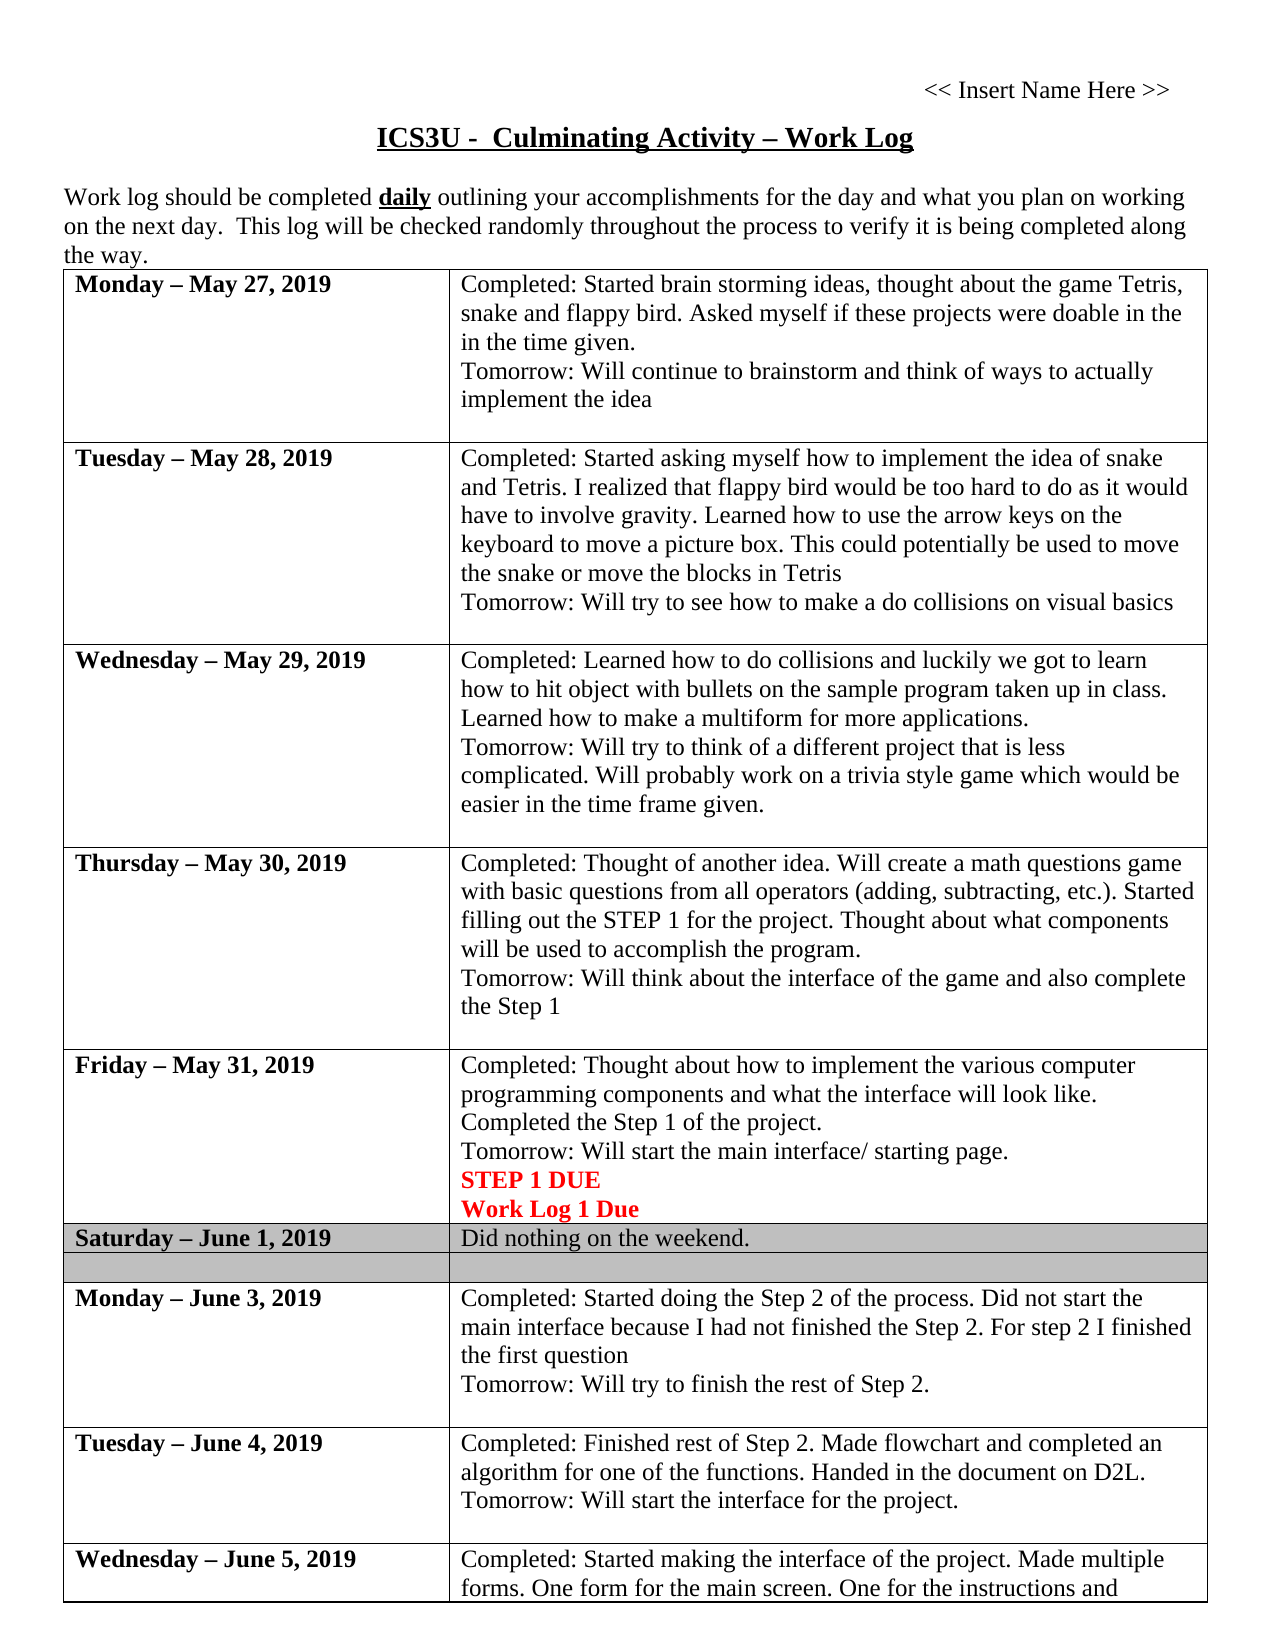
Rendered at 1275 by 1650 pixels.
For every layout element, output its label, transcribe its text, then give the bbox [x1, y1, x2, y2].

table_header Completed: Started brain storming ideas, thought about the game Tetris, snake and flappy bird. Asked myself if these projects were doable in the in the time given. Tomorrow: Will continue to brainstorm and think of ways to actually implement the idea [450, 270, 1207, 442]
table_cell Tuesday – June 4, 2019 [64, 1428, 449, 1543]
table_cell Thursday – May 30, 2019 [64, 848, 449, 1049]
table_cell [64, 1253, 449, 1282]
title ICS3U - Culminating Activity – Work Log [120, 120, 1170, 153]
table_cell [64, 1544, 449, 1601]
table_cell Completed: Thought of another idea. Will create a math questions game with basic questions from all operators (adding, subtracting, etc.). Started filling out the STEP 1 for the project. Thought about what components will be used to accomplish the program. Tomorrow: Will think about the interface of the game and also complete the Step 1 [450, 848, 1207, 1049]
table_cell Completed: Thought about how to implement the various computer programming components and what the interface will look like. Completed the Step 1 of the project. Tomorrow: Will start the main interface/ starting page. STEP 1 DUE Work Log 1 Due [450, 1050, 1207, 1222]
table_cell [450, 1544, 1207, 1601]
table_cell Saturday – June 1, 2019 [64, 1224, 449, 1252]
table_header Monday – May 27, 2019 [64, 270, 449, 442]
table_cell Completed: Started asking myself how to implement the idea of snake and Tetris. I realized that flappy bird would be too hard to do as it would have to involve gravity. Learned how to use the arrow keys on the keyboard to move a picture box. This could potentially be used to move the snake or move the blocks in Tetris Tomorrow: Will try to see how to make a do collisions on visual basics [450, 443, 1207, 644]
table_cell Completed: Learned how to do collisions and luckily we got to learn how to hit object with bullets on the sample program taken up in class. Learned how to make a multiform for more applications. Tomorrow: Will try to think of a different project that is less complicated. Will probably work on a trivia style game which would be easier in the time frame given. [450, 645, 1207, 847]
text Work log should be completed daily outlining your accomplishments for the day and what you plan on working on the next day. This log will be checked randomly throughout the process to verify it is being completed along the way. [64, 182, 1207, 268]
table_cell Completed: Started doing the Step 2 of the process. Did not start the main interface because I had not finished the Step 2. For step 2 I finished the first question Tomorrow: Will try to finish the rest of Step 2. [450, 1283, 1207, 1427]
table_cell Did nothing on the weekend. [450, 1224, 1207, 1252]
table_cell [450, 1253, 1207, 1282]
table_cell Completed: Finished rest of Step 2. Made flowchart and completed an algorithm for one of the functions. Handed in the document on D2L. Tomorrow: Will start the interface for the project. [450, 1428, 1207, 1543]
table_cell Monday – June 3, 2019 [64, 1283, 449, 1427]
table_cell Wednesday – May 29, 2019 [64, 645, 449, 847]
table_cell Tuesday – May 28, 2019 [64, 443, 449, 644]
table_cell Friday – May 31, 2019 [64, 1050, 449, 1222]
